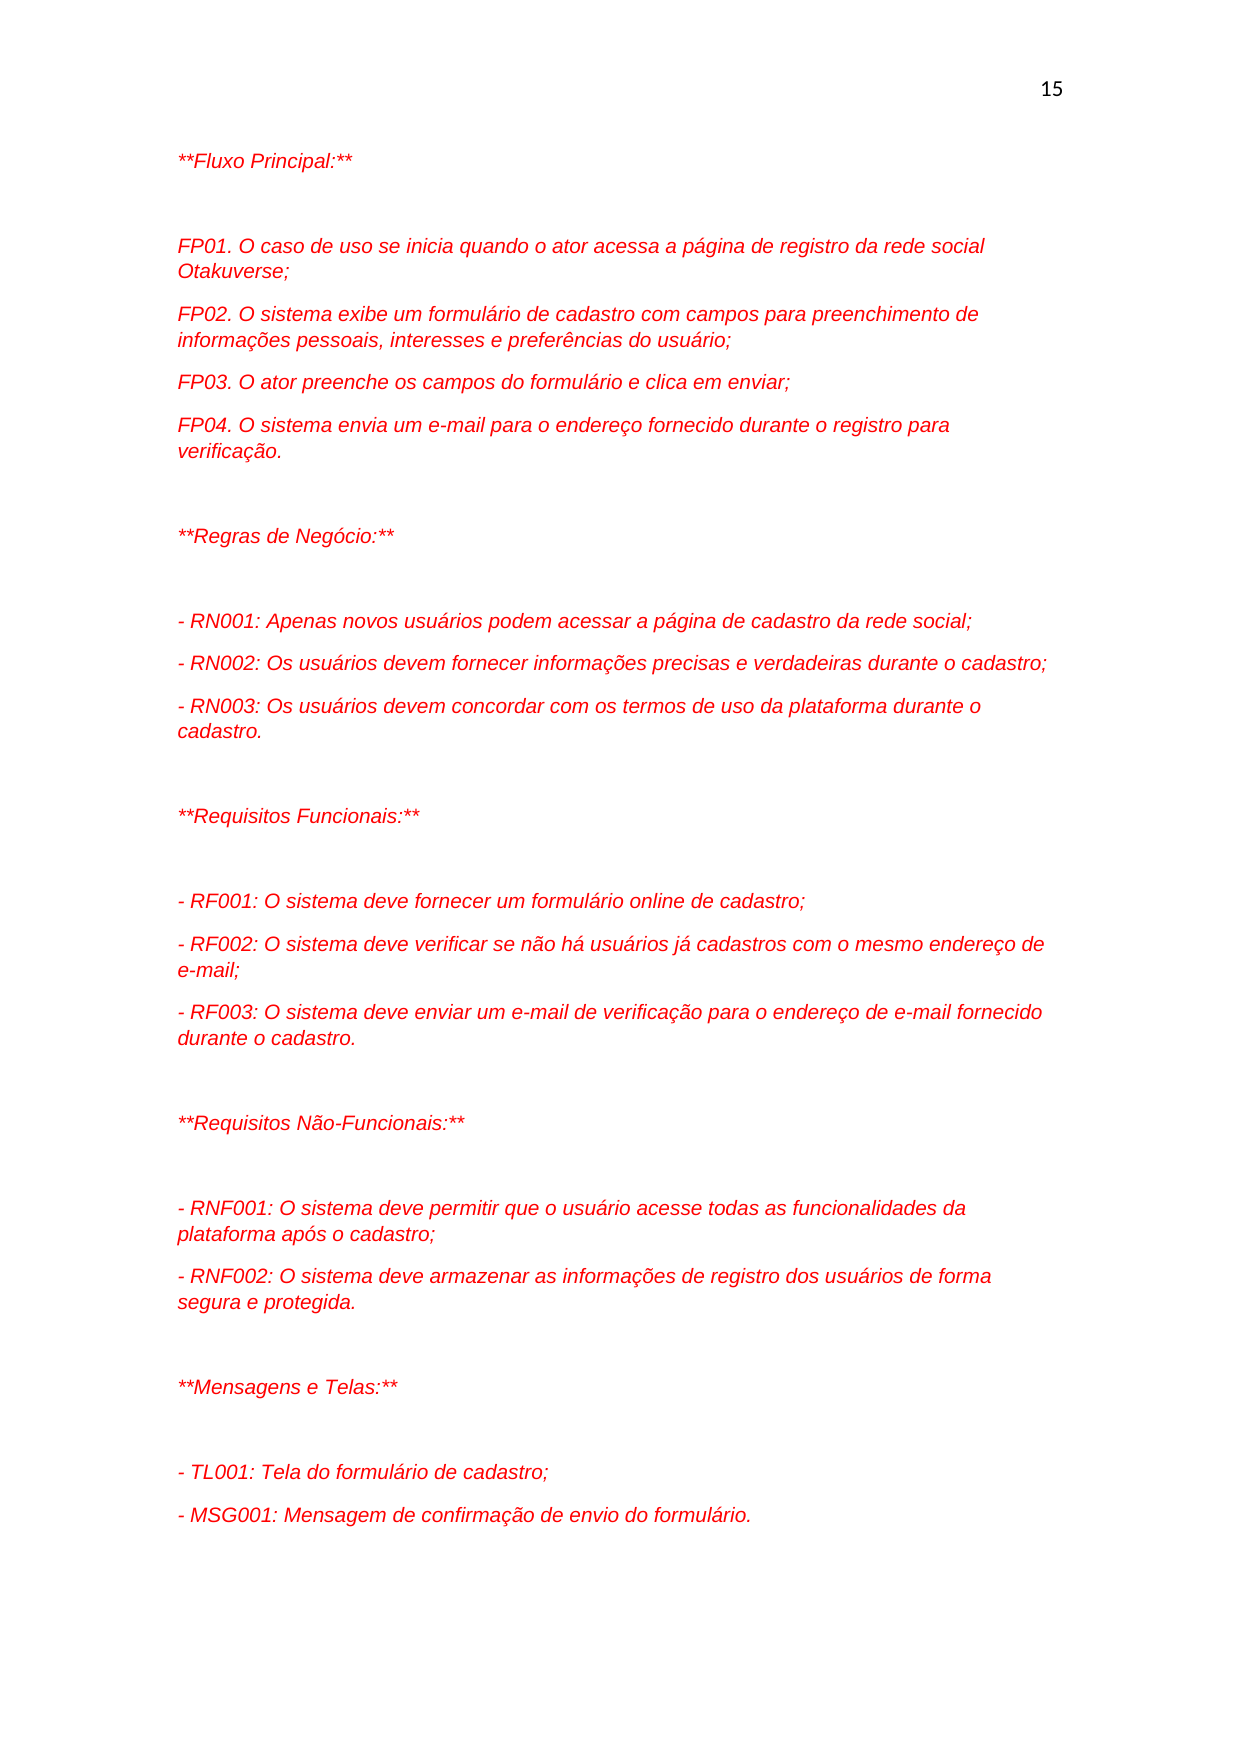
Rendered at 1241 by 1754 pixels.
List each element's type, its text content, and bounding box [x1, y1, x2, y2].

text **Regras de Negócio:** [177, 523, 1063, 547]
text - RF003: O sistema deve enviar um e-mail de verificação para o endereço de e-mail fornecido durante o cadastro. [177, 1000, 1063, 1050]
text - TL001: Tela do formulário de cadastro; [177, 1460, 1063, 1484]
text **Requisitos Funcionais:** [177, 804, 1063, 828]
text **Requisitos Não-Funcionais:** [177, 1111, 1063, 1135]
text - RN003: Os usuários devem concordar com os termos de uso da plataforma durante o cadastro. [177, 693, 1063, 743]
text FP01. O caso de uso se inicia quando o ator acessa a página de registro da rede social Otakuverse; [177, 233, 1063, 283]
text **Mensagens e Telas:** [177, 1375, 1063, 1399]
text **Fluxo Principal:** [177, 148, 1063, 172]
text - RN001: Apenas novos usuários podem acessar a página de cadastro da rede social; [177, 608, 1063, 632]
text FP04. O sistema envia um e-mail para o endereço fornecido durante o registro para verificação. [177, 413, 1063, 462]
text - MSG001: Mensagem de confirmação de envio do formulário. [177, 1503, 1063, 1527]
text - RN002: Os usuários devem fornecer informações precisas e verdadeiras durante o cadastro; [177, 651, 1063, 675]
text - RNF002: O sistema deve armazenar as informações de registro dos usuários de forma segura e protegida. [177, 1264, 1063, 1314]
text - RNF001: O sistema deve permitir que o usuário acesse todas as funcionalidades da plataforma após o cadastro; [177, 1196, 1063, 1246]
text FP03. O ator preenche os campos do formulário e clica em enviar; [177, 370, 1063, 394]
text FP02. O sistema exibe um formulário de cadastro com campos para preenchimento de informações pessoais, interesses e preferências do usuário; [177, 302, 1063, 352]
text - RF001: O sistema deve fornecer um formulário online de cadastro; [177, 889, 1063, 913]
text - RF002: O sistema deve verificar se não há usuários já cadastros com o mesmo endereço de e-mail; [177, 932, 1063, 982]
